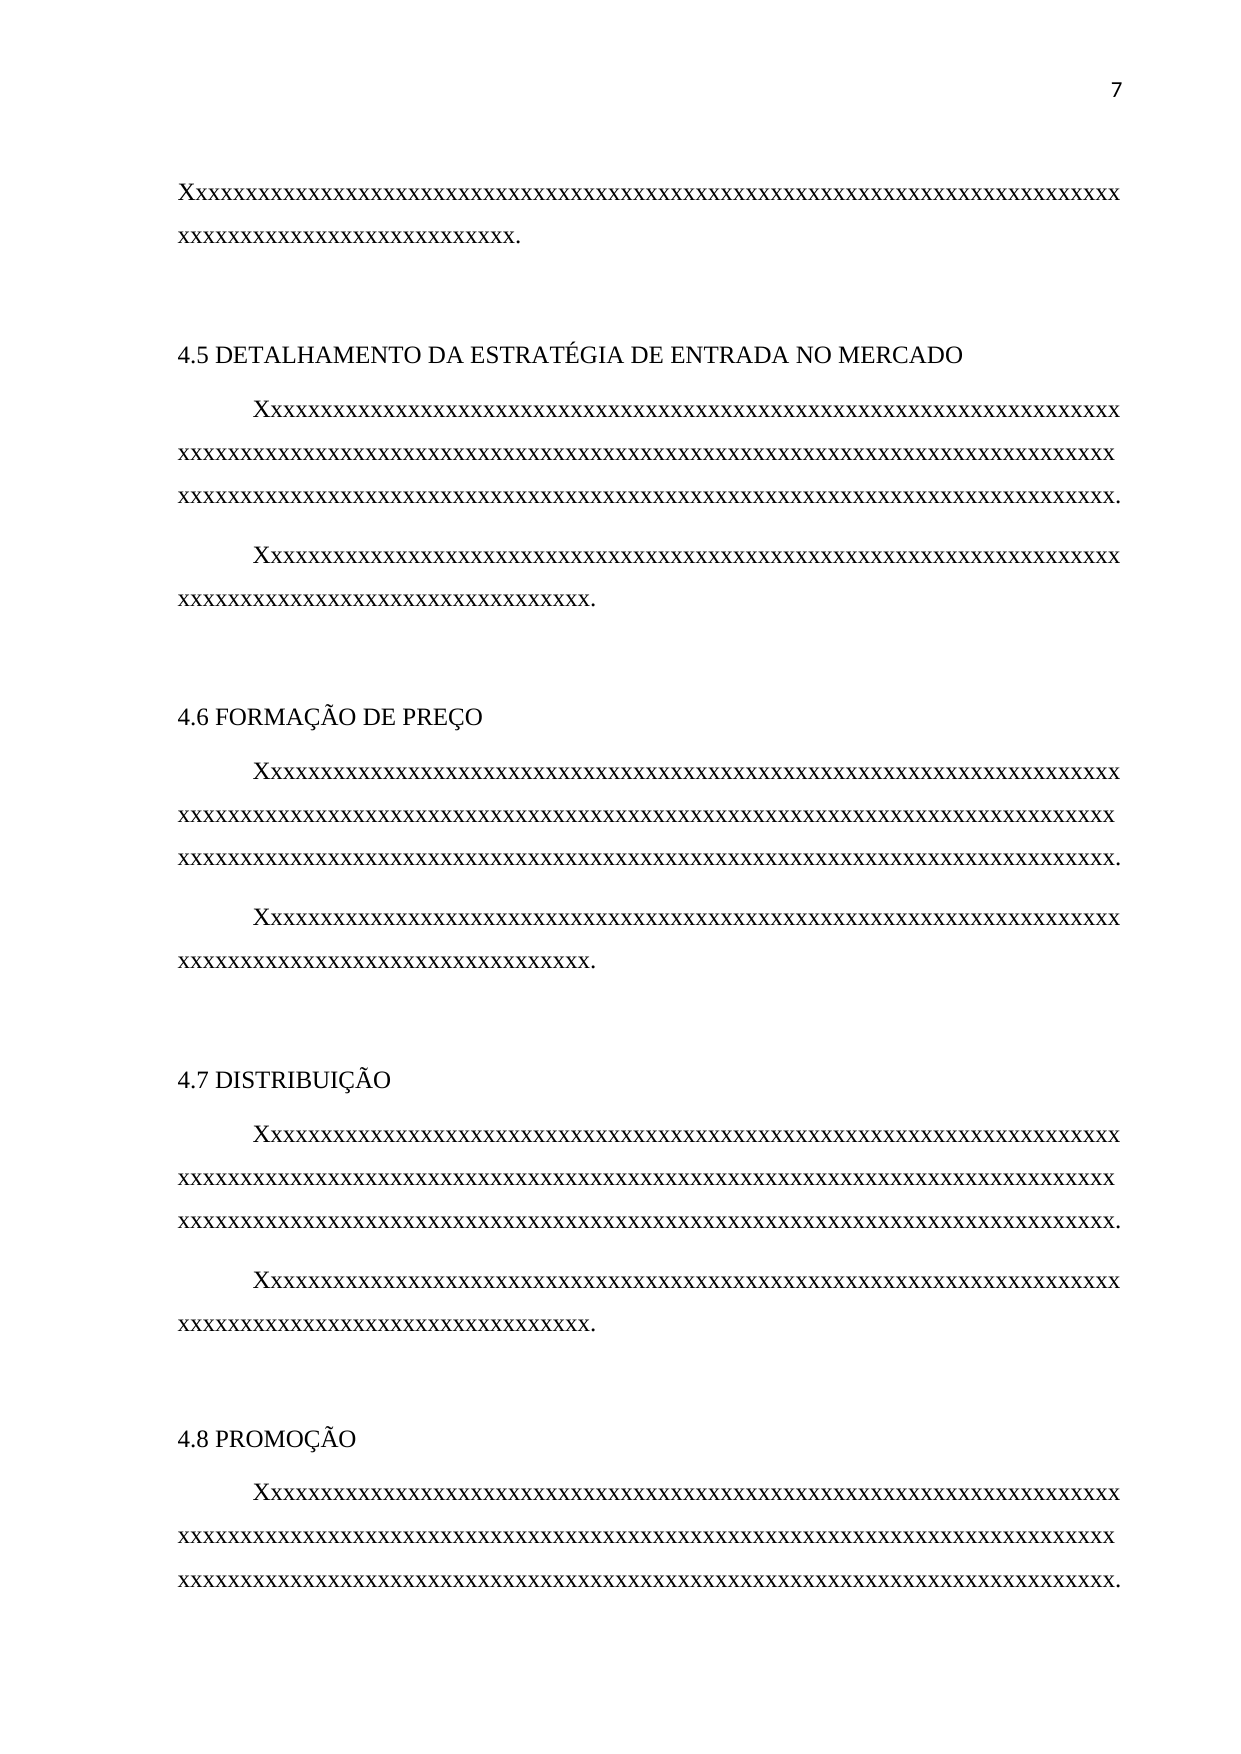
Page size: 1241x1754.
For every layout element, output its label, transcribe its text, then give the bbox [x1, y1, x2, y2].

subtitle 4.5 DETALHAMENTO DA ESTRATÉGIA DE ENTRADA NO MERCADO [177, 340, 1122, 369]
text Xxxxxxxxxxxxxxxxxxxxxxxxxxxxxxxxxxxxxxxxxxxxxxxxxxxxxxxxxxxxxxxxxxxxxxxxxxxxxxxxxxxxxxxxxxxxxxxxxxxxxx. [177, 902, 1122, 974]
subtitle 4.6 FORMAÇÃO DE PREÇO [177, 702, 1122, 731]
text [177, 1477, 1122, 1592]
text Xxxxxxxxxxxxxxxxxxxxxxxxxxxxxxxxxxxxxxxxxxxxxxxxxxxxxxxxxxxxxxxxxxxxxxxxxxxxxxxxxxxxxxxxxxxxxxxxxxxxxx. [177, 1265, 1122, 1337]
subtitle 4.8 PROMOÇÃO [177, 1424, 1122, 1452]
text Xxxxxxxxxxxxxxxxxxxxxxxxxxxxxxxxxxxxxxxxxxxxxxxxxxxxxxxxxxxxxxxxxxxxxxxxxxxxxxxxxxxxxxxxxxxxxxxxxxxxxx. [177, 540, 1122, 612]
text Xxxxxxxxxxxxxxxxxxxxxxxxxxxxxxxxxxxxxxxxxxxxxxxxxxxxxxxxxxxxxxxxxxxxxxxxxxxxxxxxxxxxxxxxxxxxxxxxxxxxxx. [177, 177, 1122, 249]
subtitle 4.7 DISTRIBUIÇÃO [177, 1065, 1122, 1094]
